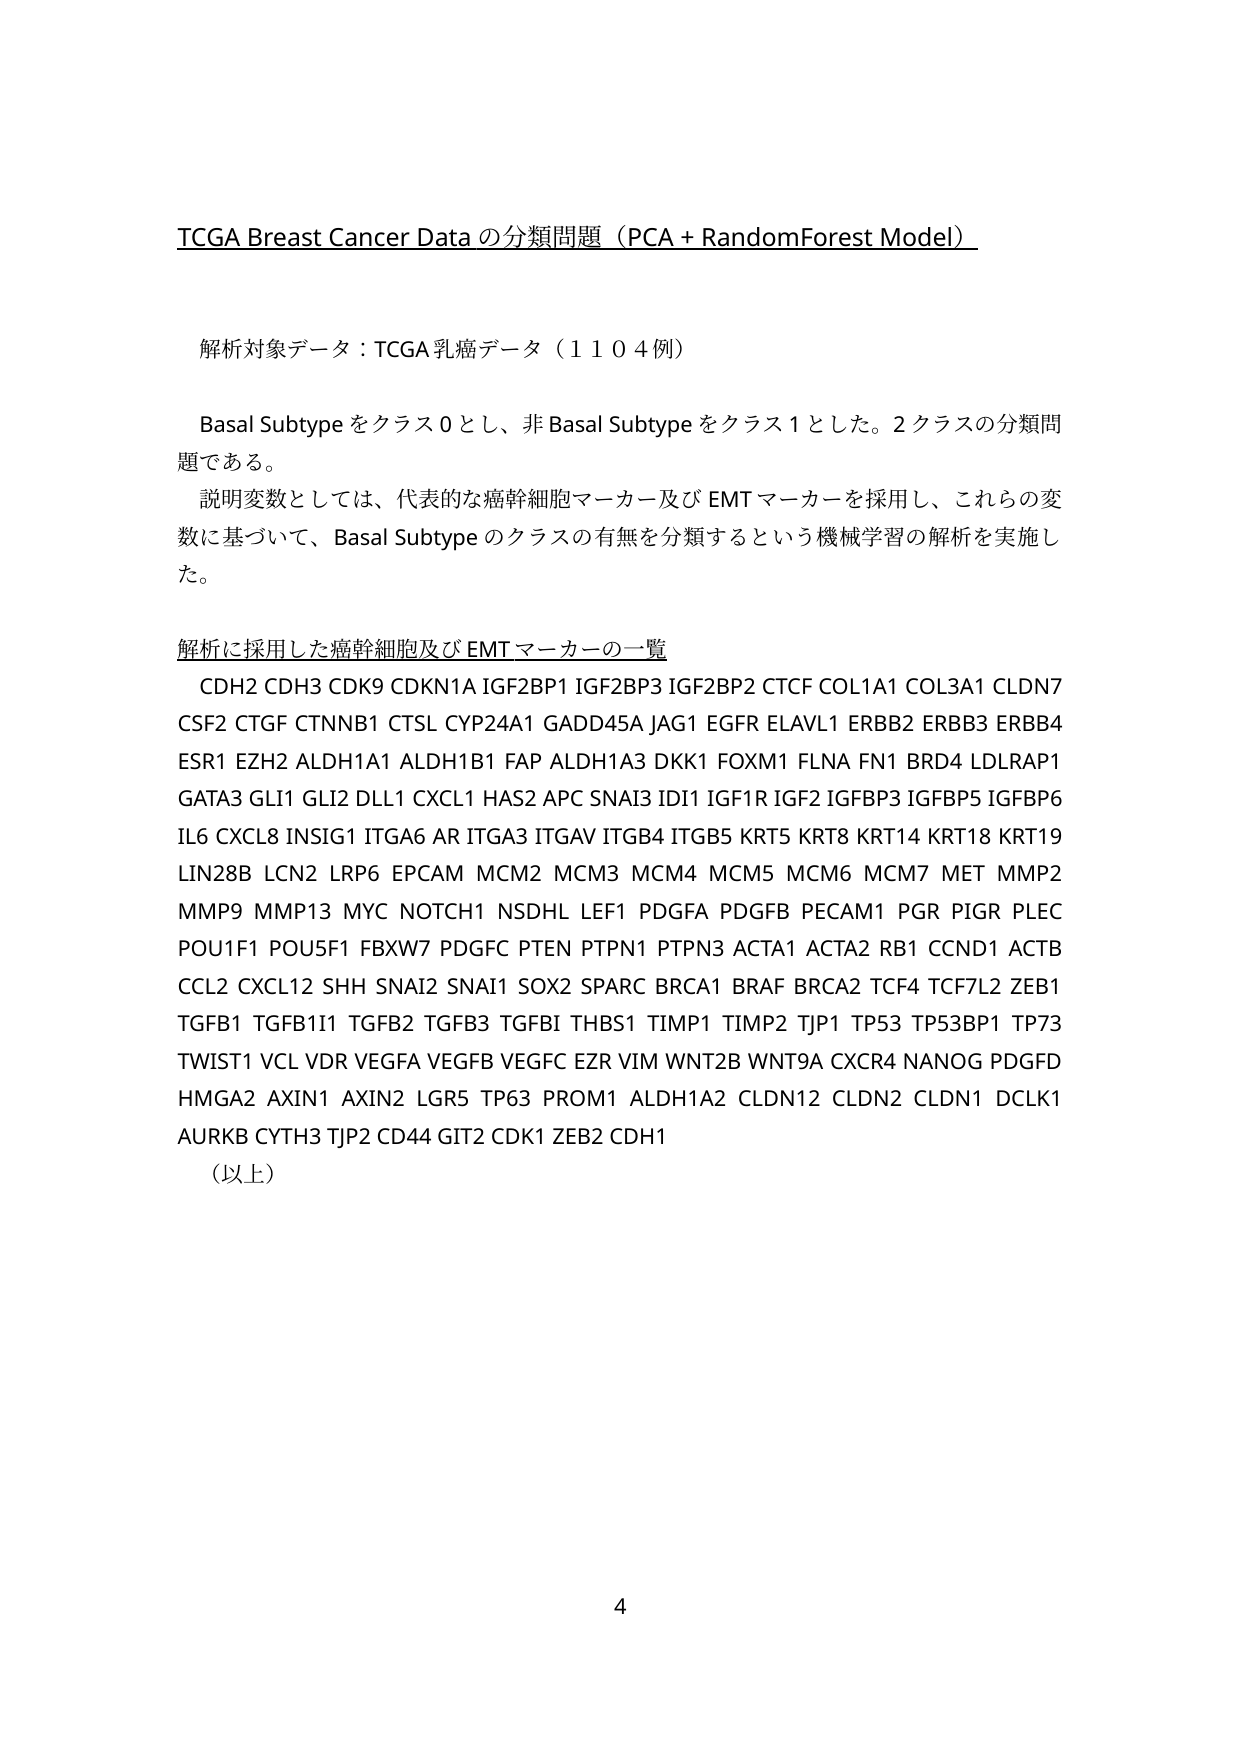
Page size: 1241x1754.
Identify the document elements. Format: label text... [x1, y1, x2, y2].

text TCGA Breast Cancer Dataの分類問題（PCA + RandomForest Model） [177, 217, 1063, 254]
text 説明変数としては、代表的な癌幹細胞マーカー及びEMTマーカーを採用し、これらの変数に基づいて、Basal Subtypeのクラスの有無を分類するという機械学習の解析を実施した。 [177, 479, 1063, 592]
text 解析に採用した癌幹細胞及びEMTマーカーの一覧 [177, 629, 1063, 667]
text 解析対象データ：TCGA乳癌データ（１１０４例） [177, 329, 1063, 367]
text （以上） [177, 1154, 1063, 1192]
text Basal Subtypeをクラス0とし、非Basal Subtypeをクラス1とした。2クラスの分類問題である。 [177, 404, 1063, 479]
text CDH2 CDH3 CDK9 CDKN1A IGF2BP1 IGF2BP3 IGF2BP2 CTCF COL1A1 COL3A1 CLDN7 CSF2 CTGF CTNNB1 CTSL CYP24A1 GADD45A JAG1 EGFR ELAVL1 ERBB2 ERBB3 ERBB4 ESR1 EZH2 ALDH1A1 ALDH1B1 FAP ALDH1A3 DKK1 FOXM1 FLNA FN1 BRD4 LDLRAP1 GATA3 GLI1 GLI2 DLL1 CXCL1 HAS2 APC SNAI3 IDI1 IGF1R IGF2 IGFBP3 IGFBP5 IGFBP6 IL6 CXCL8 INSIG1 ITGA6 AR ITGA3 ITGAV ITGB4 ITGB5 KRT5 KRT8 KRT14 KRT18 KRT19 LIN28B LCN2 LRP6 EPCAM MCM2 MCM3 MCM4 MCM5 MCM6 MCM7 MET MMP2 MMP9 MMP13 MYC NOTCH1 NSDHL LEF1 PDGFA PDGFB PECAM1 PGR PIGR PLEC POU1F1 POU5F1 FBXW7 PDGFC PTEN PTPN1 PTPN3 ACTA1 ACTA2 RB1 CCND1 ACTB CCL2 CXCL12 SHH SNAI2 SNAI1 SOX2 SPARC BRCA1 BRAF BRCA2 TCF4 TCF7L2 ZEB1 TGFB1 TGFB1I1 TGFB2 TGFB3 TGFBI THBS1 TIMP1 TIMP2 TJP1 TP53 TP53BP1 TP73 TWIST1 VCL VDR VEGFA VEGFB VEGFC EZR VIM WNT2B WNT9A CXCR4 NANOG PDGFD HMGA2 AXIN1 AXIN2 LGR5 TP63 PROM1 ALDH1A2 CLDN12 CLDN2 CLDN1 DCLK1 AURKB CYTH3 TJP2 CD44 GIT2 CDK1 ZEB2 CDH1 [177, 667, 1063, 1154]
